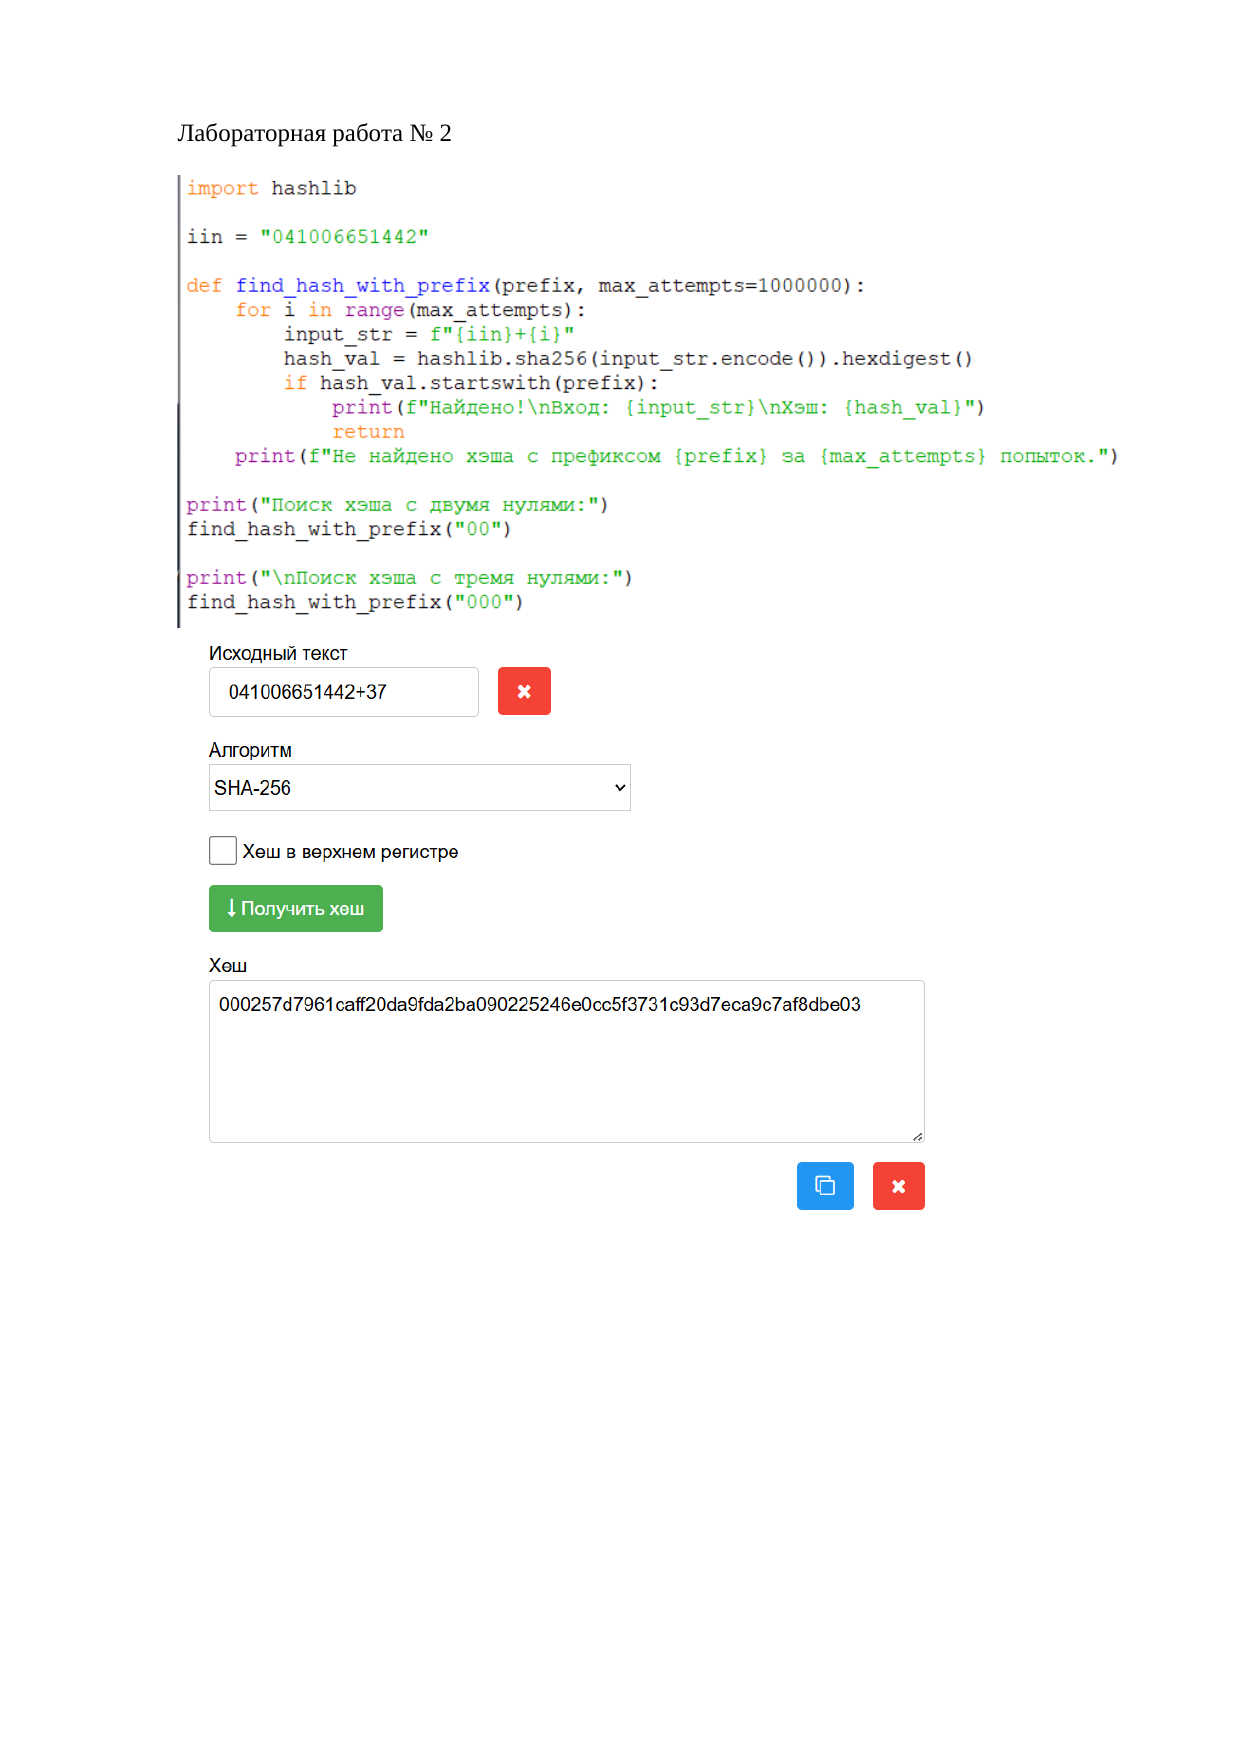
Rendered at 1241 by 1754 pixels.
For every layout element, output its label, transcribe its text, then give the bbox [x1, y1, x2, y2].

picture [177, 175, 1152, 1212]
text Лабораторная работа № 2 [177, 118, 1152, 147]
